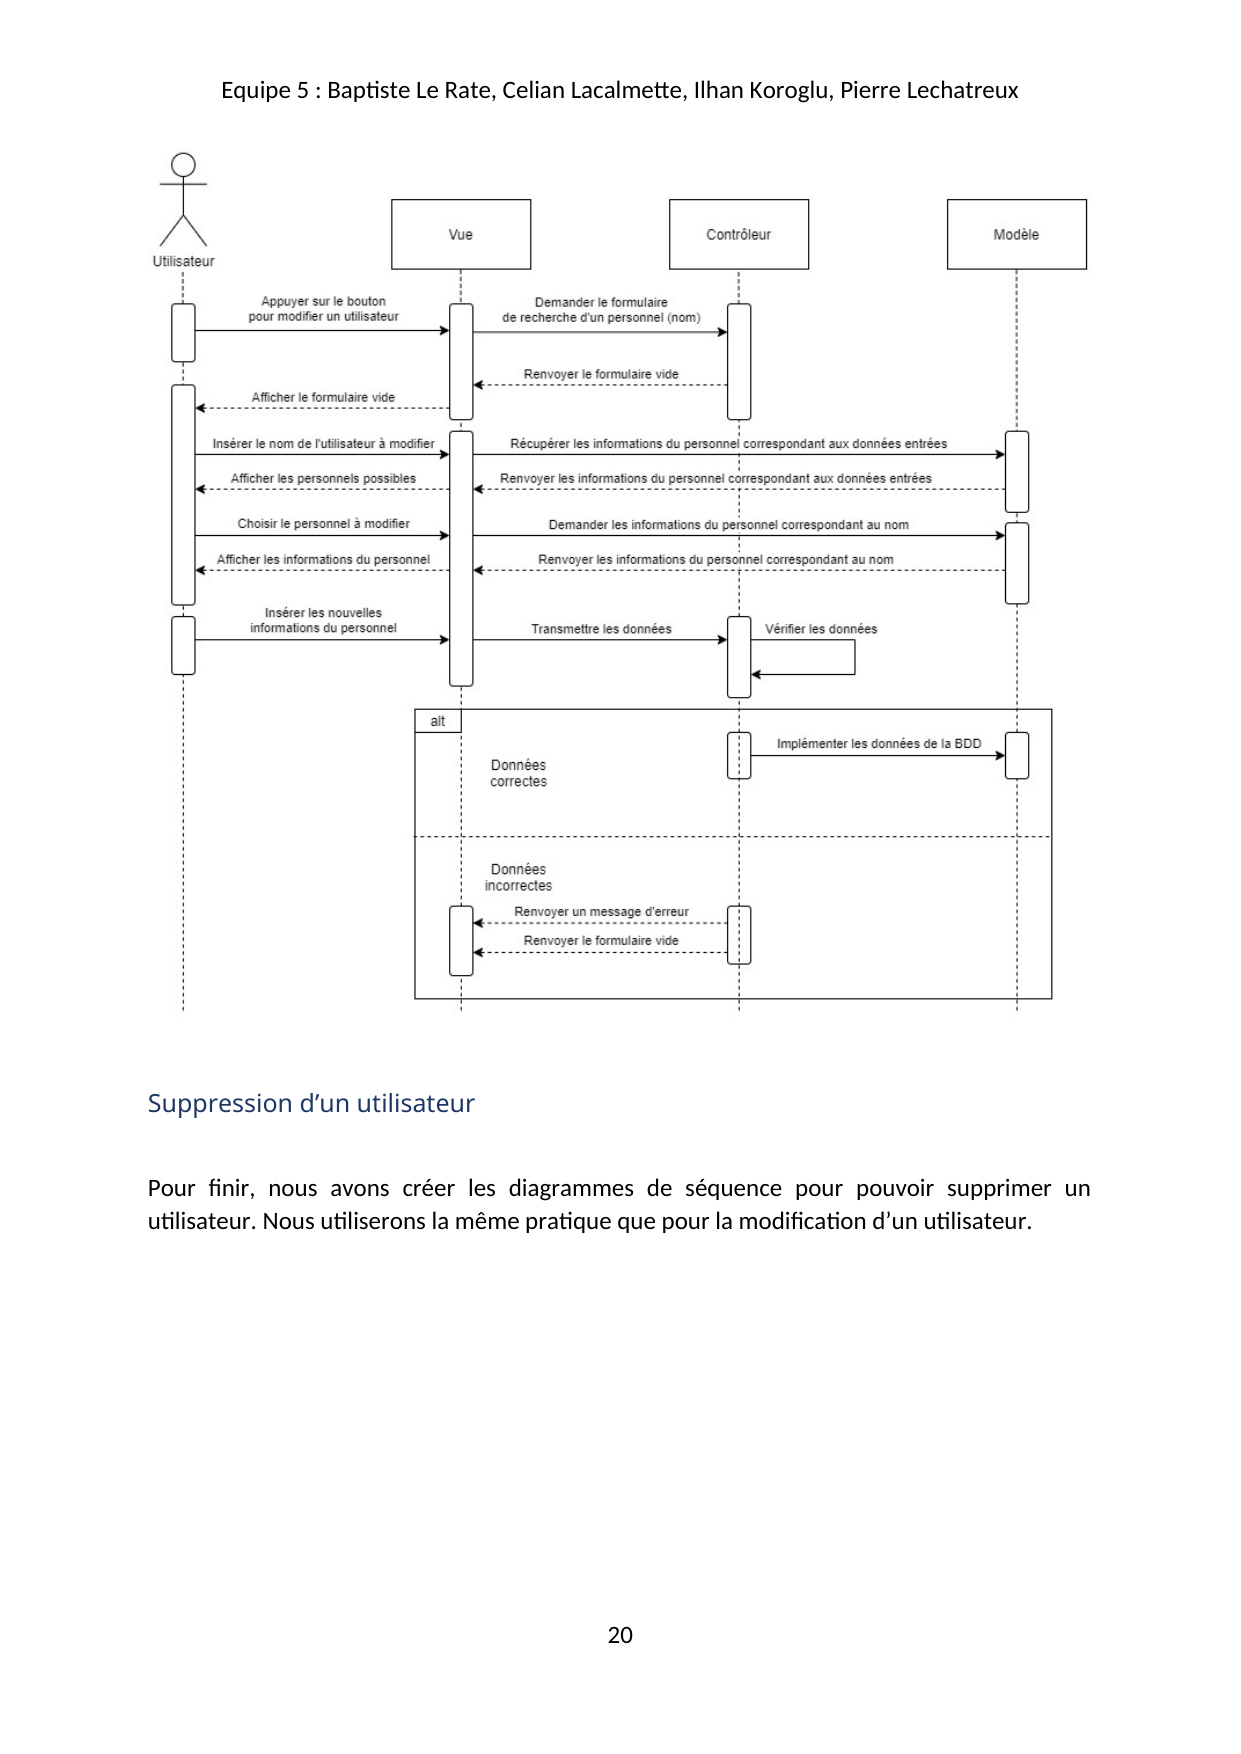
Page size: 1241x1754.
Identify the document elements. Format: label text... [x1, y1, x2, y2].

picture [147, 147, 1093, 1018]
subtitle Suppression d’un utilisateur [148, 1086, 1093, 1120]
text Pour finir, nous avons créer les diagrammes de séquence pour pouvoir supprimer un utilisateur. Nous utiliserons la même pratique que pour la modification d’un utilisateur. [148, 1172, 1093, 1236]
